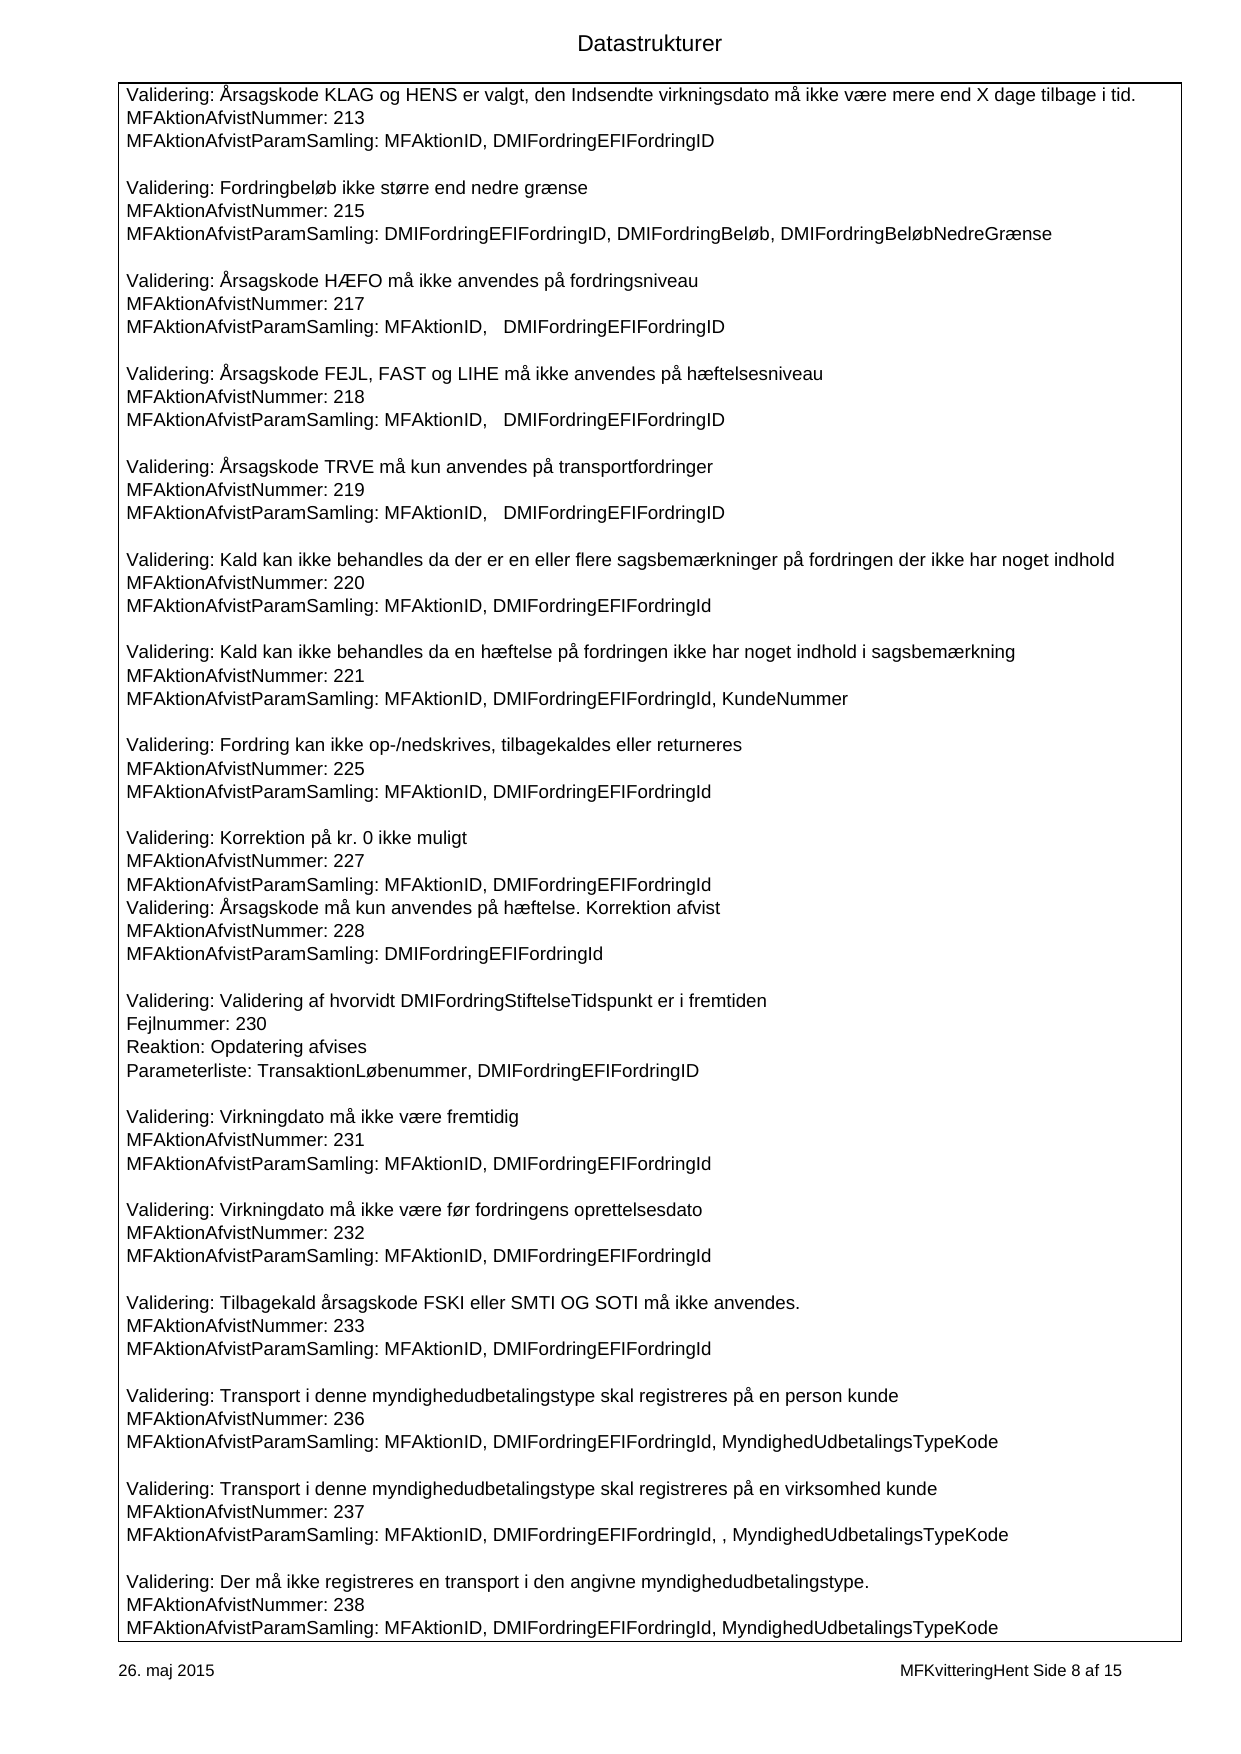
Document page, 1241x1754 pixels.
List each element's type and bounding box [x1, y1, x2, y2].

table_cell [119, 84, 1181, 1641]
